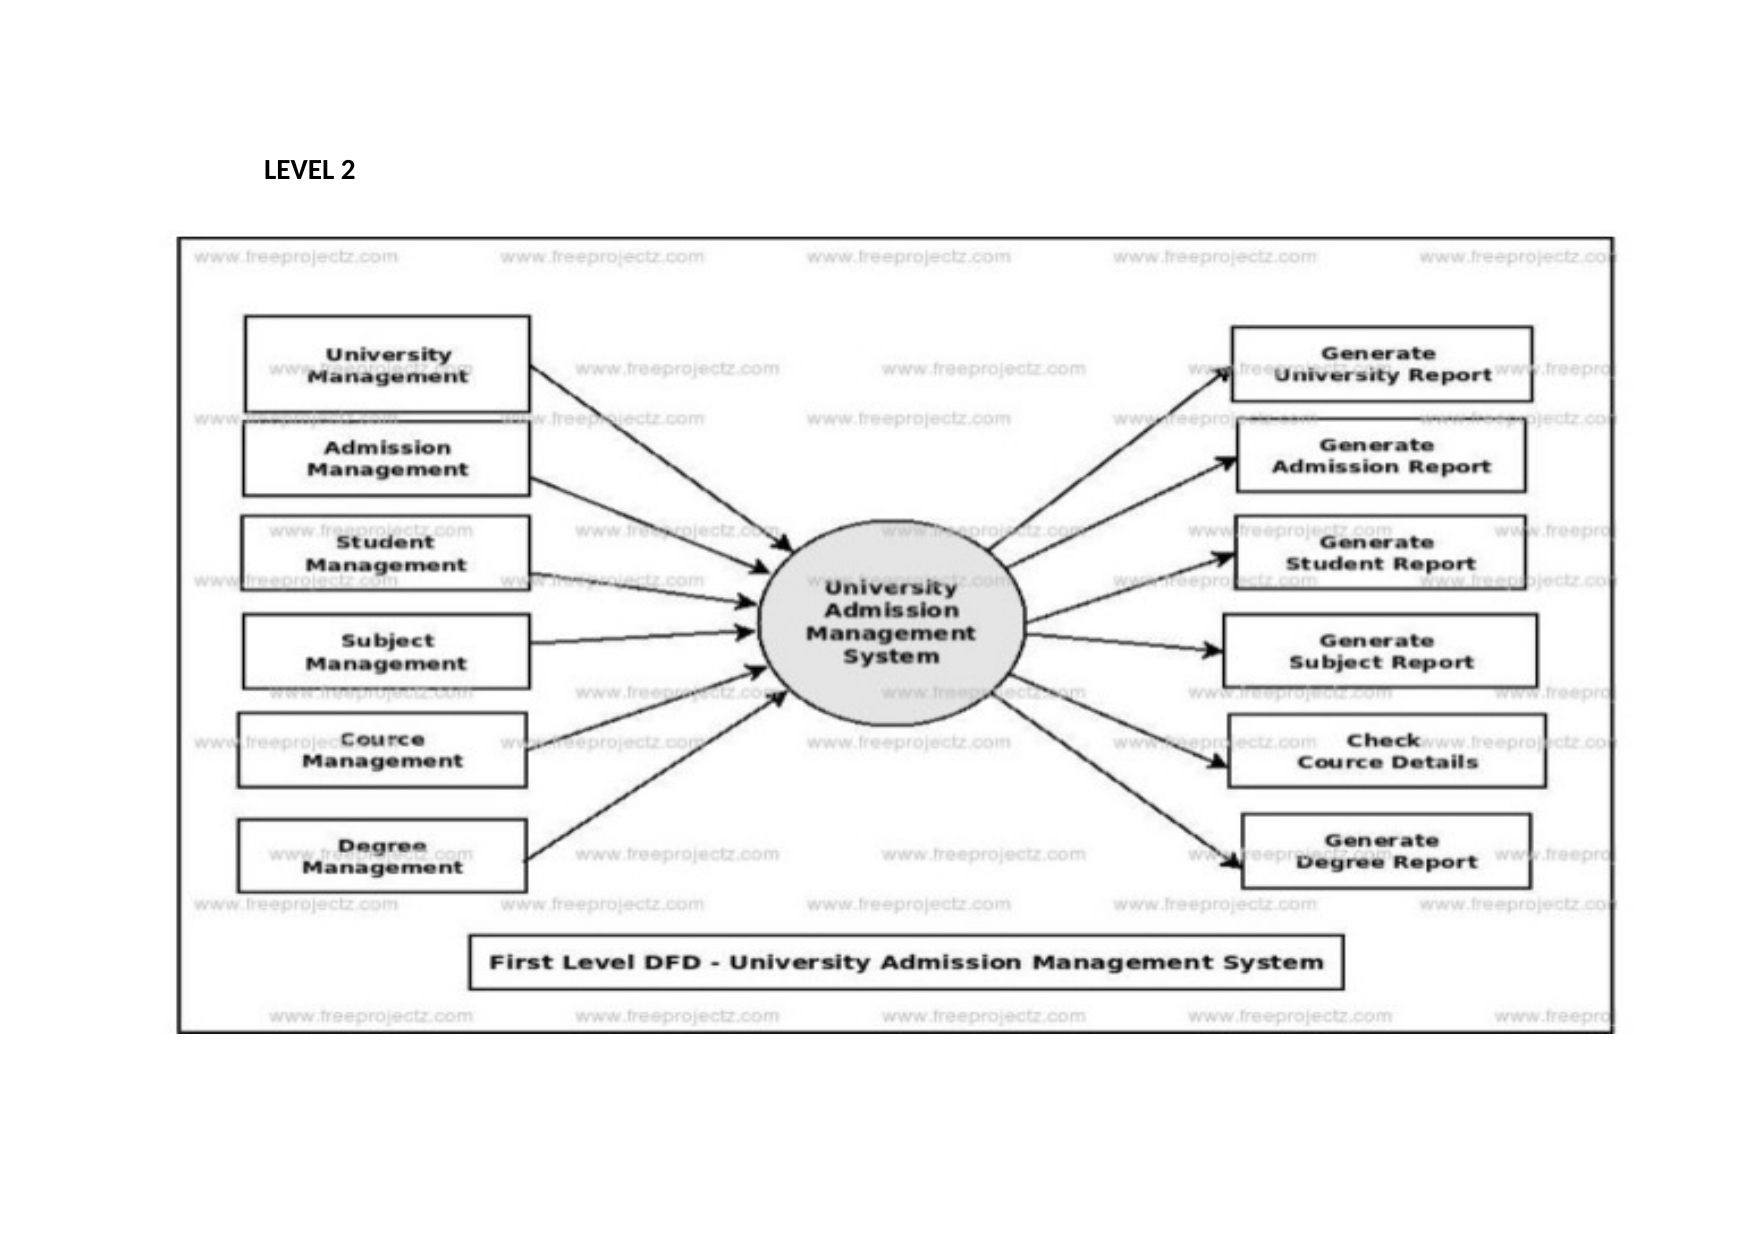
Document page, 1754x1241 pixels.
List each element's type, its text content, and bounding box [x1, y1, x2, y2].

text LEVEL 2 [150, 151, 1640, 186]
picture [150, 231, 1635, 1034]
